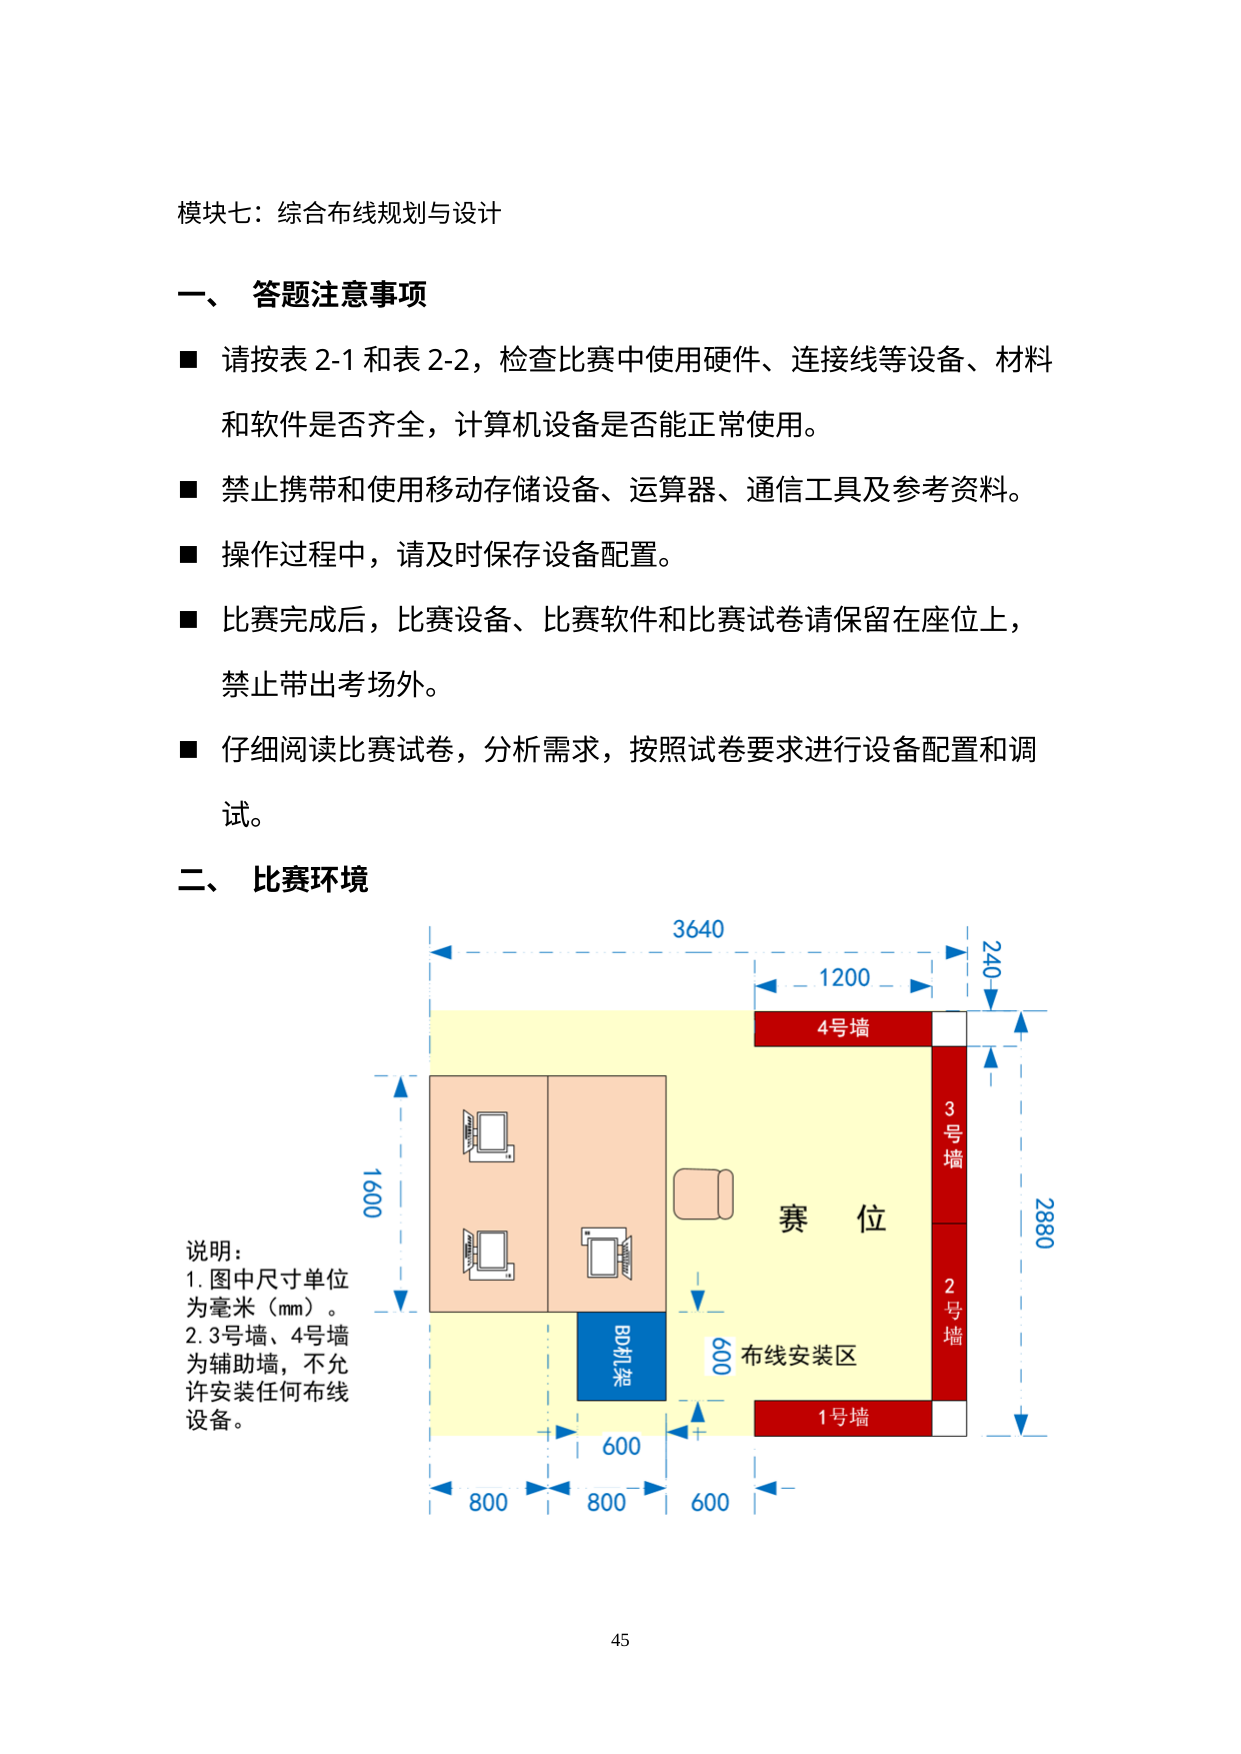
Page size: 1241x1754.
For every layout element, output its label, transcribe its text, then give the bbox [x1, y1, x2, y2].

list 比赛完成后，比赛设备、比赛软件和比赛试卷请保留在座位上，禁止带出考场外。 [177, 585, 1063, 715]
subtitle 模块七：综合布线规划与设计 [177, 179, 1063, 244]
picture [177, 910, 1063, 1523]
list 禁止携带和使用移动存储设备、运算器、通信工具及参考资料。 [177, 455, 1063, 520]
list 操作过程中，请及时保存设备配置。 [177, 520, 1063, 585]
list 比赛环境 [177, 845, 1063, 910]
list 请按表2-1和表2-2，检查比赛中使用硬件、连接线等设备、材料和软件是否齐全，计算机设备是否能正常使用。 [177, 325, 1063, 455]
list 仔细阅读比赛试卷，分析需求，按照试卷要求进行设备配置和调试。 [177, 715, 1063, 845]
list 答题注意事项 [177, 260, 1063, 325]
